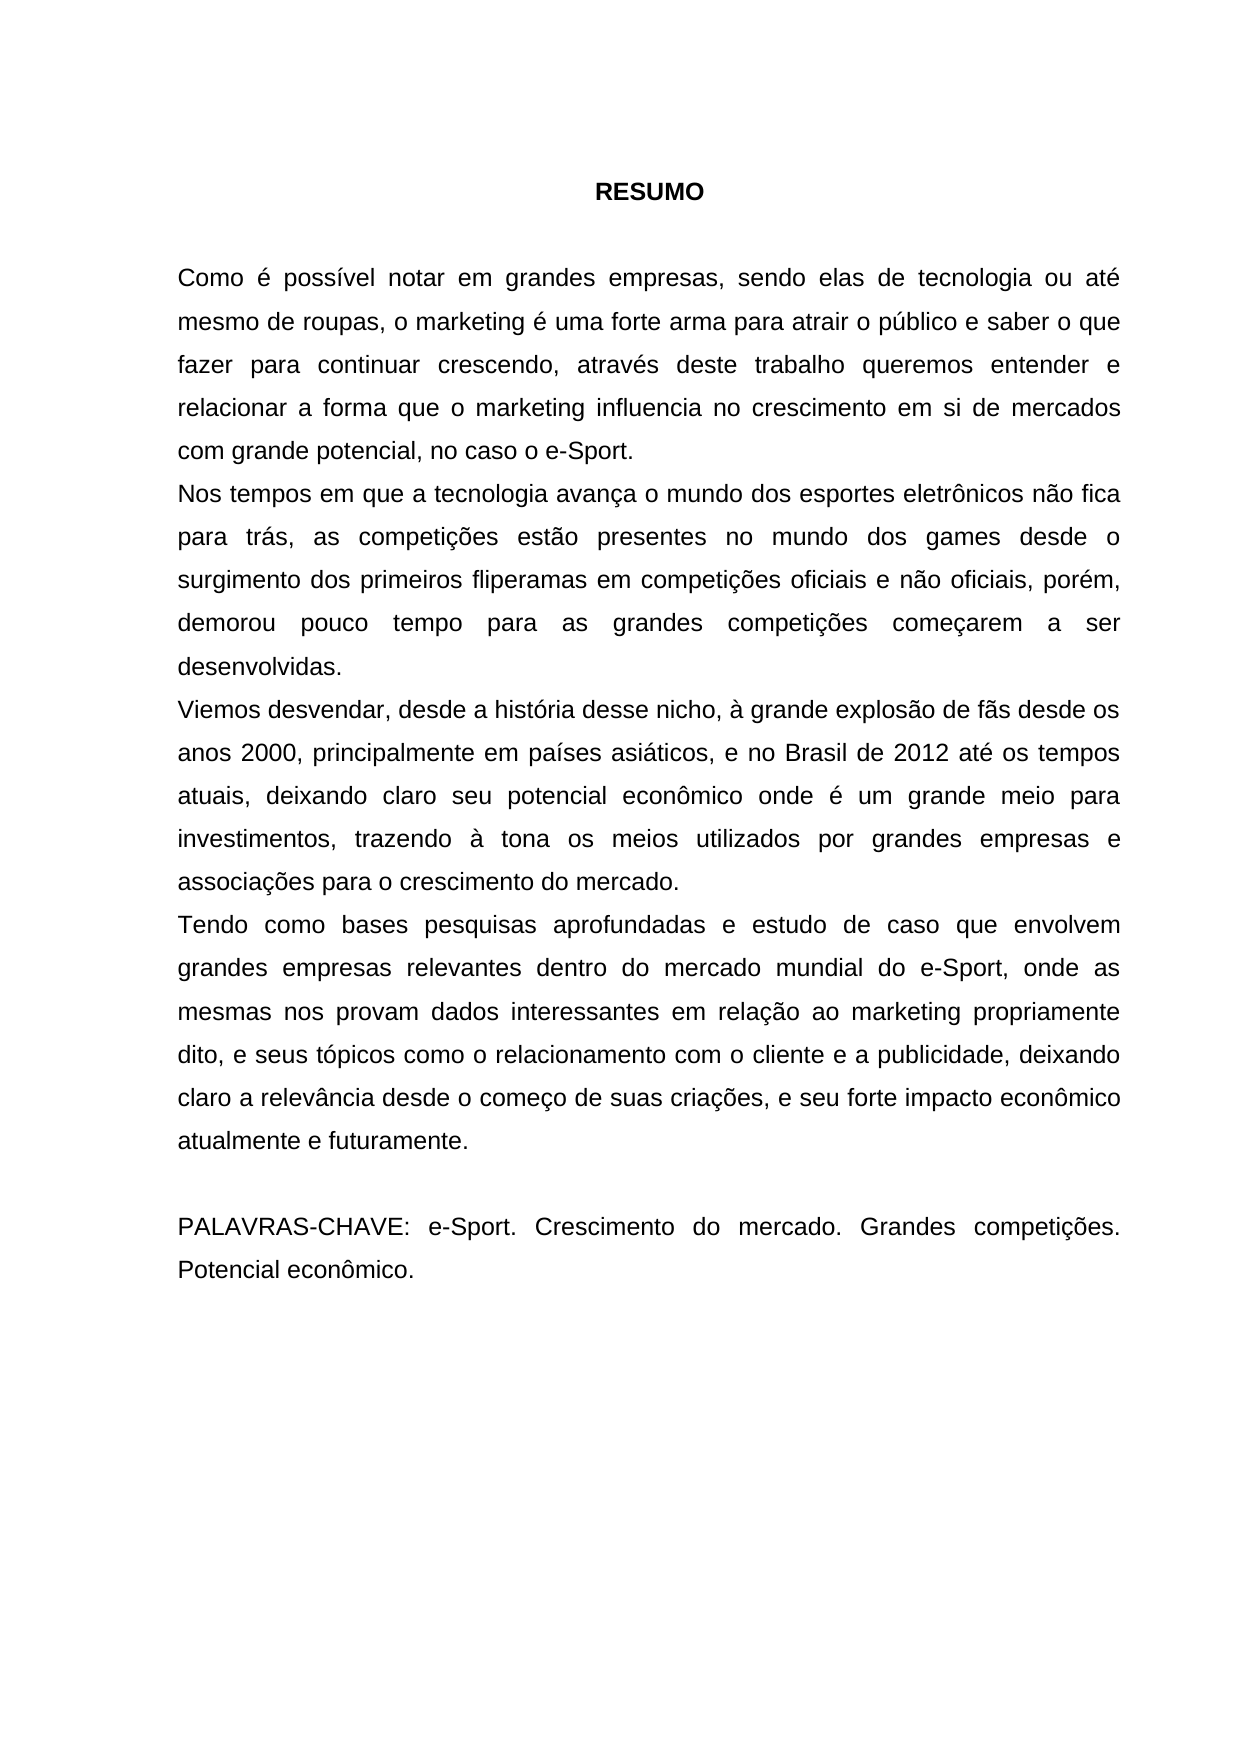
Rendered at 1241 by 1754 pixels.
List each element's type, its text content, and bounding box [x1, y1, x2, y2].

text Como é possível notar em grandes empresas, sendo elas de tecnologia ou até mesmo de roupas, o marketing é uma forte arma para atrair o público e saber o que fazer para continuar crescendo, através deste trabalho queremos entender e relacionar a forma que o marketing influencia no crescimento em si de mercados com grande potencial, no caso o e-Sport. [177, 263, 1122, 465]
text PALAVRAS-CHAVE: e-Sport. Crescimento do mercado. Grandes competições. Potencial econômico. [177, 1212, 1122, 1284]
text RESUMO [177, 177, 1122, 206]
text Viemos desvendar, desde a história desse nicho, à grande explosão de fãs desde os anos 2000, principalmente em países asiáticos, e no Brasil de 2012 até os tempos atuais, deixando claro seu potencial econômico onde é um grande meio para investimentos, trazendo à tona os meios utilizados por grandes empresas e associações para o crescimento do mercado. [177, 695, 1122, 896]
text Nos tempos em que a tecnologia avança o mundo dos esportes eletrônicos não fica para trás, as competições estão presentes no mundo dos games desde o surgimento dos primeiros fliperamas em competições oficiais e não oficiais, porém, demorou pouco tempo para as grandes competições começarem a ser desenvolvidas. [177, 479, 1122, 680]
text Tendo como bases pesquisas aprofundadas e estudo de caso que envolvem grandes empresas relevantes dentro do mercado mundial do e-Sport, onde as mesmas nos provam dados interessantes em relação ao marketing propriamente dito, e seus tópicos como o relacionamento com o cliente e a publicidade, deixando claro a relevância desde o começo de suas criações, e seu forte impacto econômico atualmente e futuramente. [177, 910, 1122, 1155]
